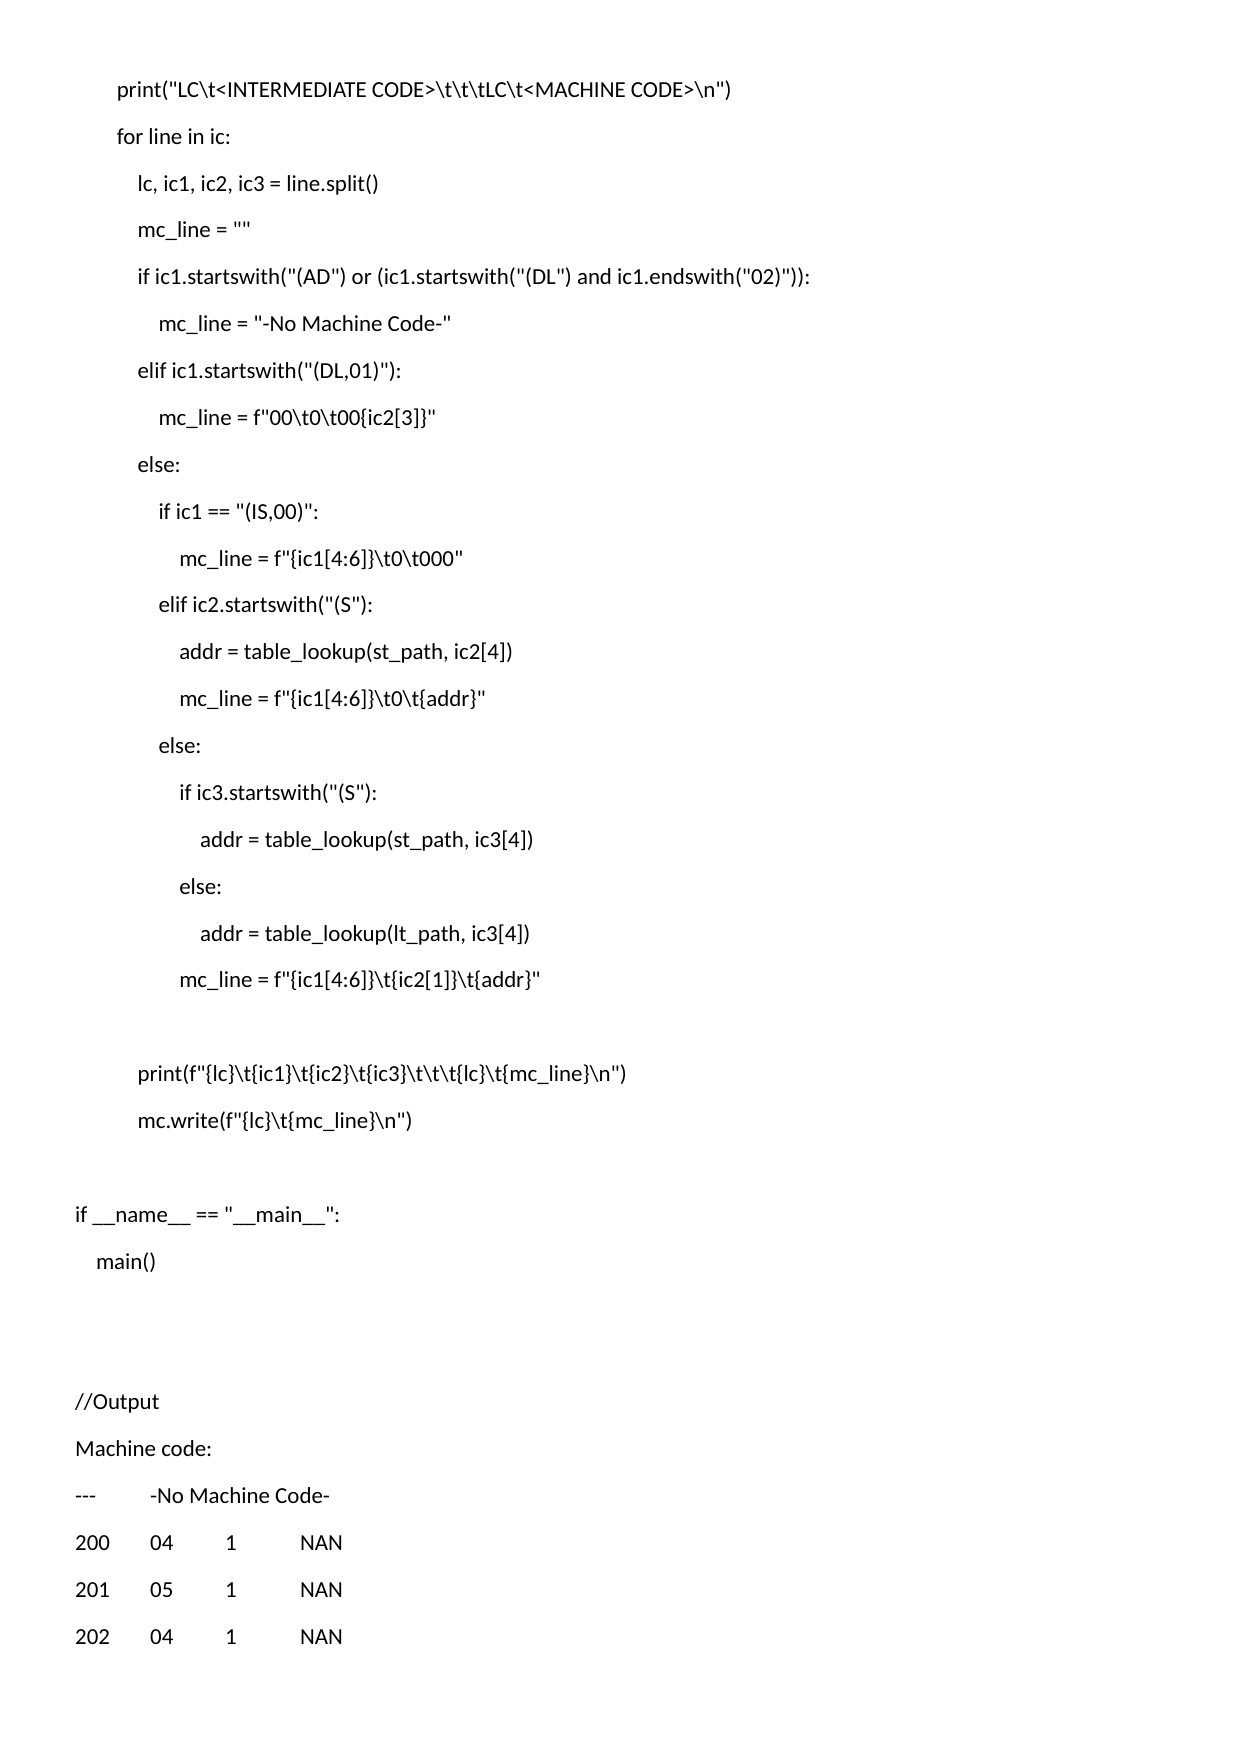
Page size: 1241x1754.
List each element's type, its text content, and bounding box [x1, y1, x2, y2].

text if __name__ == "__main__": [75, 1200, 1165, 1228]
text for line in ic: [75, 122, 1165, 150]
text addr = table_lookup(st_path, ic3[4]) [75, 825, 1165, 853]
text else: [75, 731, 1165, 759]
text mc_line = "" [75, 216, 1165, 244]
text 200 04 1 NAN [75, 1528, 1165, 1556]
text main() [75, 1247, 1165, 1275]
text mc_line = f"{ic1[4:6]}\t{ic2[1]}\t{addr}" [75, 966, 1165, 994]
text if ic1 == "(IS,00)": [75, 497, 1165, 525]
text Machine code: [75, 1434, 1165, 1462]
text --- -No Machine Code- [75, 1481, 1165, 1509]
text //Output [75, 1387, 1165, 1416]
text mc_line = "-No Machine Code-" [75, 309, 1165, 337]
text else: [75, 450, 1165, 478]
text print("LC\t<INTERMEDIATE CODE>\t\t\tLC\t<MACHINE CODE>\n") [75, 75, 1165, 103]
text addr = table_lookup(st_path, ic2[4]) [75, 637, 1165, 666]
text 202 04 1 NAN [75, 1622, 1165, 1650]
text mc_line = f"{ic1[4:6]}\t0\t{addr}" [75, 684, 1165, 712]
text elif ic2.startswith("(S"): [75, 591, 1165, 619]
text mc_line = f"{ic1[4:6]}\t0\t000" [75, 544, 1165, 572]
text 201 05 1 NAN [75, 1575, 1165, 1603]
text else: [75, 872, 1165, 900]
text mc.write(f"{lc}\t{mc_line}\n") [75, 1106, 1165, 1134]
text addr = table_lookup(lt_path, ic3[4]) [75, 919, 1165, 947]
text elif ic1.startswith("(DL,01)"): [75, 356, 1165, 384]
text print(f"{lc}\t{ic1}\t{ic2}\t{ic3}\t\t\t{lc}\t{mc_line}\n") [75, 1059, 1165, 1087]
text if ic3.startswith("(S"): [75, 778, 1165, 806]
text if ic1.startswith("(AD") or (ic1.startswith("(DL") and ic1.endswith("02)")): [75, 262, 1165, 291]
text mc_line = f"00\t0\t00{ic2[3]}" [75, 403, 1165, 431]
text lc, ic1, ic2, ic3 = line.split() [75, 169, 1165, 197]
